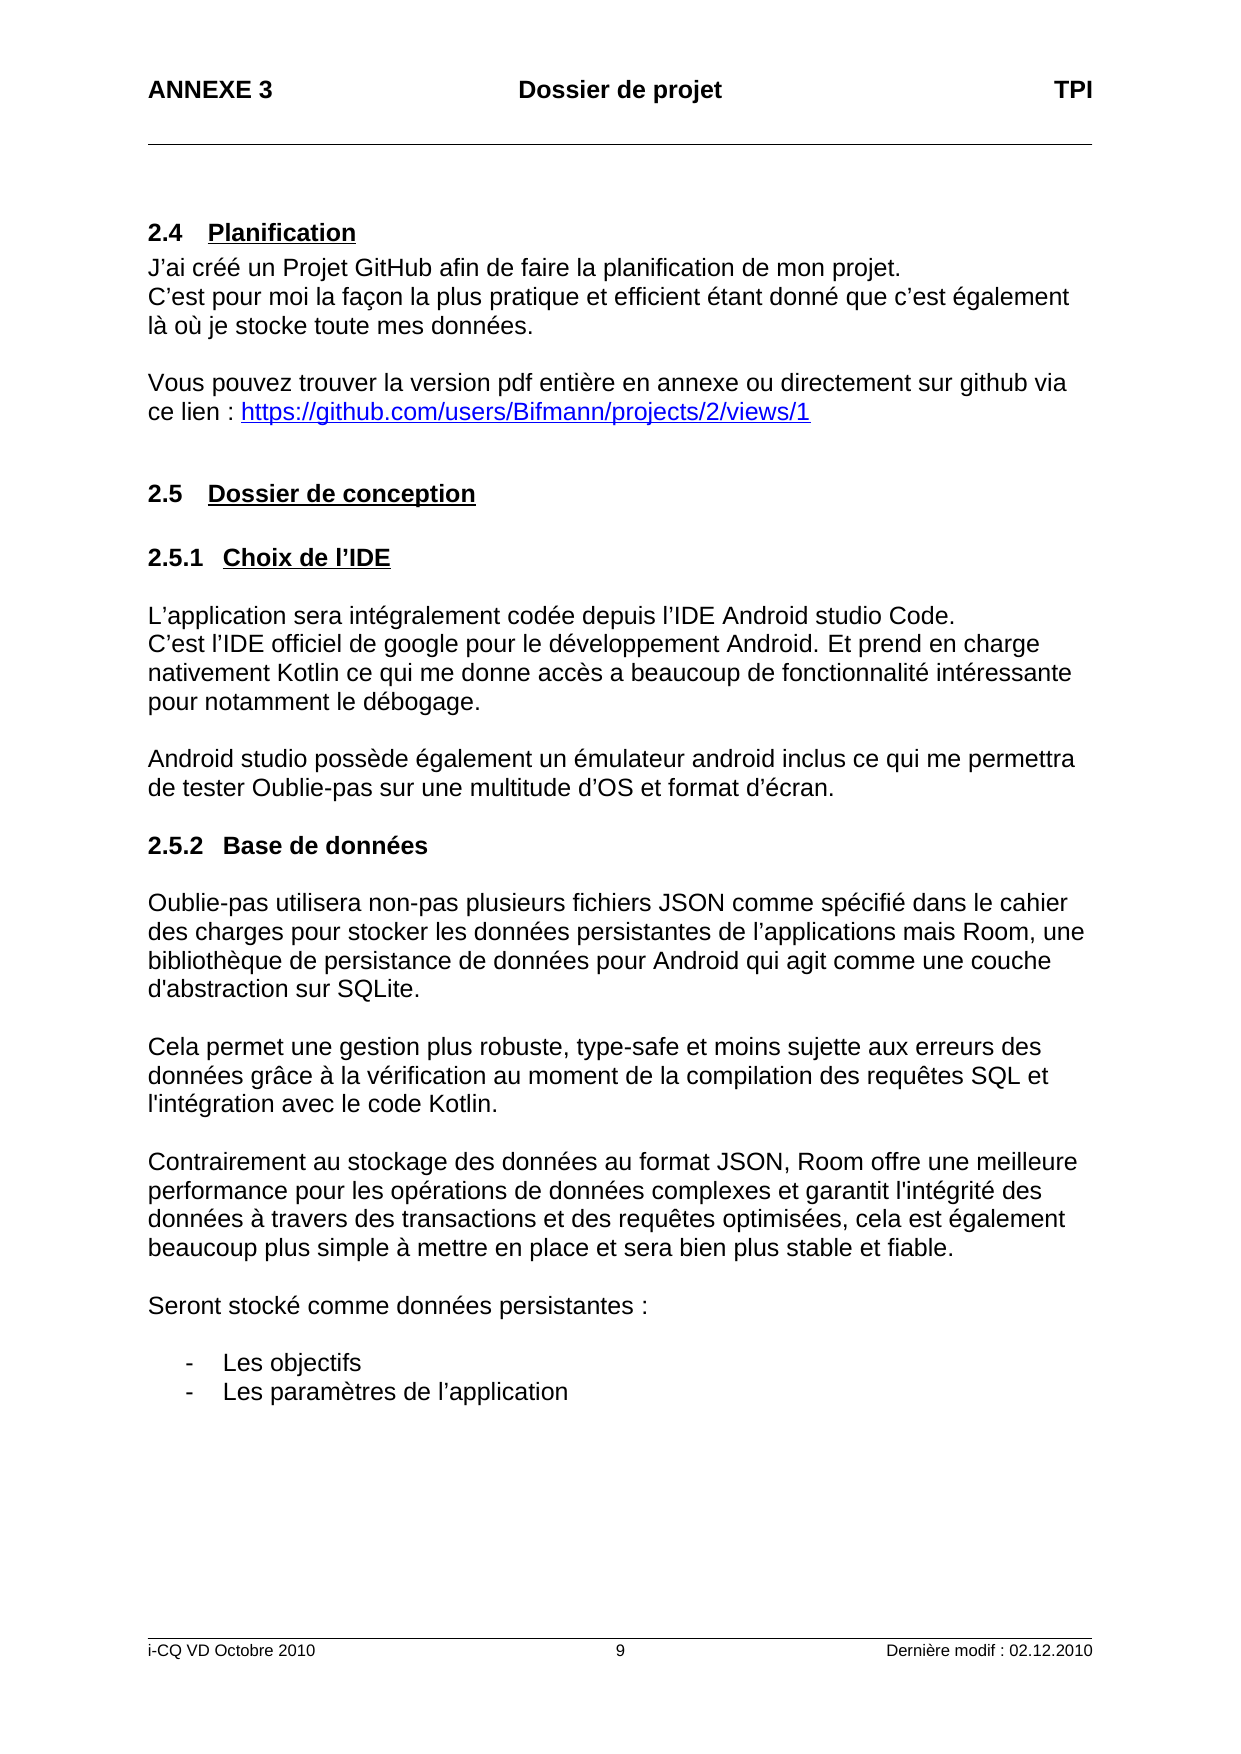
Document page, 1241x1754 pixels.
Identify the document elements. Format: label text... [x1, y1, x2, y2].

subtitle Choix de l’IDE [148, 543, 1092, 572]
subtitle Dossier de conception [148, 479, 1092, 508]
text L’application sera intégralement codée depuis l’IDE Android studio Code. [148, 601, 1092, 629]
text Oublie-pas utilisera non-pas plusieurs fichiers JSON comme spécifié dans le cahier des charges pour stocker les données persistantes de l’applications mais Room, une bibliothèque de persistance de données pour Android qui agit comme une couche d'abstraction sur SQLite. [148, 888, 1092, 1003]
text Android studio possède également un émulateur android inclus ce qui me permettra de tester Oublie-pas sur une multitude d’OS et format d’écran. [148, 744, 1092, 802]
list Les objectifs [185, 1348, 1092, 1377]
text Contrairement au stockage des données au format JSON, Room offre une meilleure performance pour les opérations de données complexes et garantit l'intégrité des données à travers des transactions et des requêtes optimisées, cela est également beaucoup plus simple à mettre en place et sera bien plus stable et fiable. [148, 1147, 1092, 1262]
subtitle Base de données [148, 831, 1092, 859]
subtitle Planification [148, 218, 1092, 247]
list Les paramètres de l’application [185, 1377, 1092, 1406]
text J’ai créé un Projet GitHub afin de faire la planification de mon projet. C’est pour moi la façon la plus pratique et efficient étant donné que c’est également là où je stocke toute mes données. Vous pouvez trouver la version pdf entière en annexe ou directement sur github via ce lien : https://github.com/users/Bifmann/projects/2/views/1 [148, 253, 1092, 426]
text C’est l’IDE officiel de google pour le développement Android. Et prend en charge nativement Kotlin ce qui me donne accès a beaucoup de fonctionnalité intéressante pour notamment le débogage. [148, 629, 1092, 716]
text Cela permet une gestion plus robuste, type-safe et moins sujette aux erreurs des données grâce à la vérification au moment de la compilation des requêtes SQL et l'intégration avec le code Kotlin. [148, 1032, 1092, 1118]
text Seront stocké comme données persistantes : [148, 1291, 1092, 1319]
